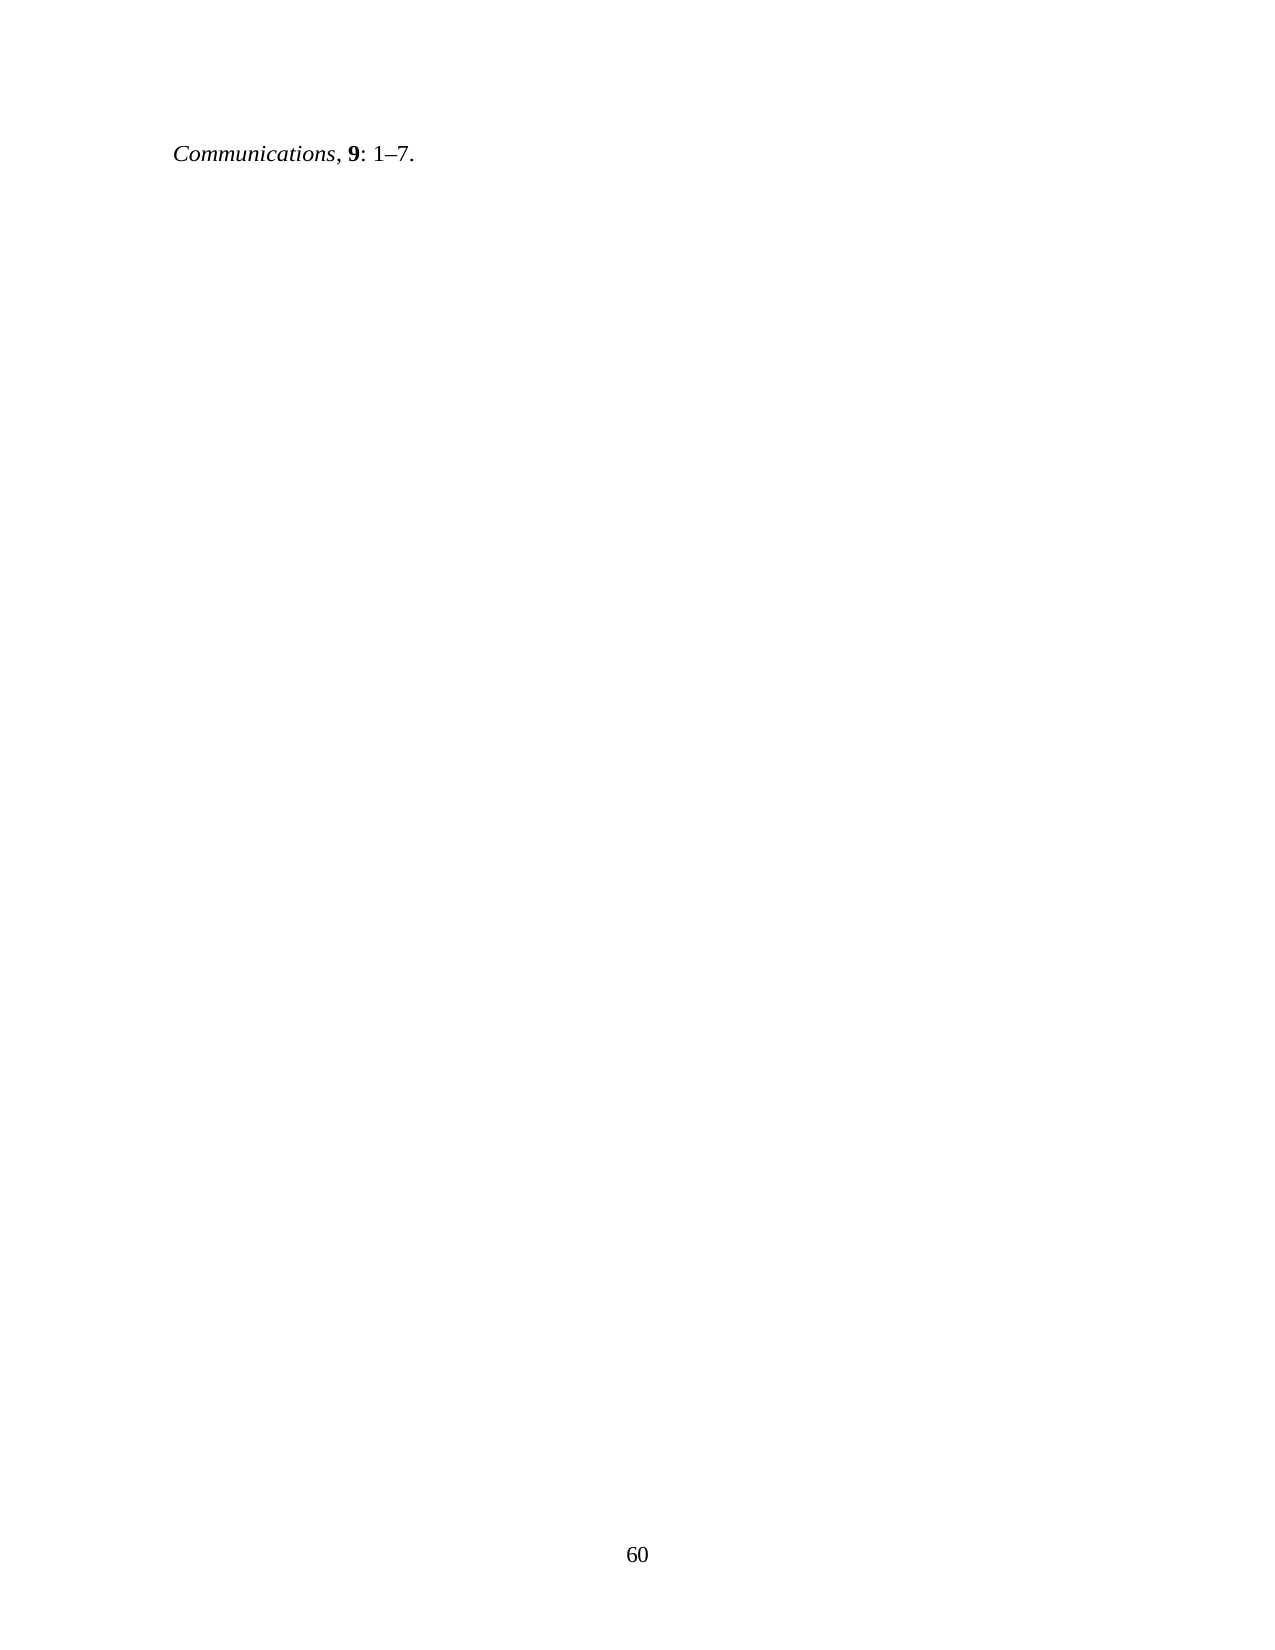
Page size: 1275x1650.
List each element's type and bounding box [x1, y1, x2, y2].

text [150, 139, 1125, 166]
